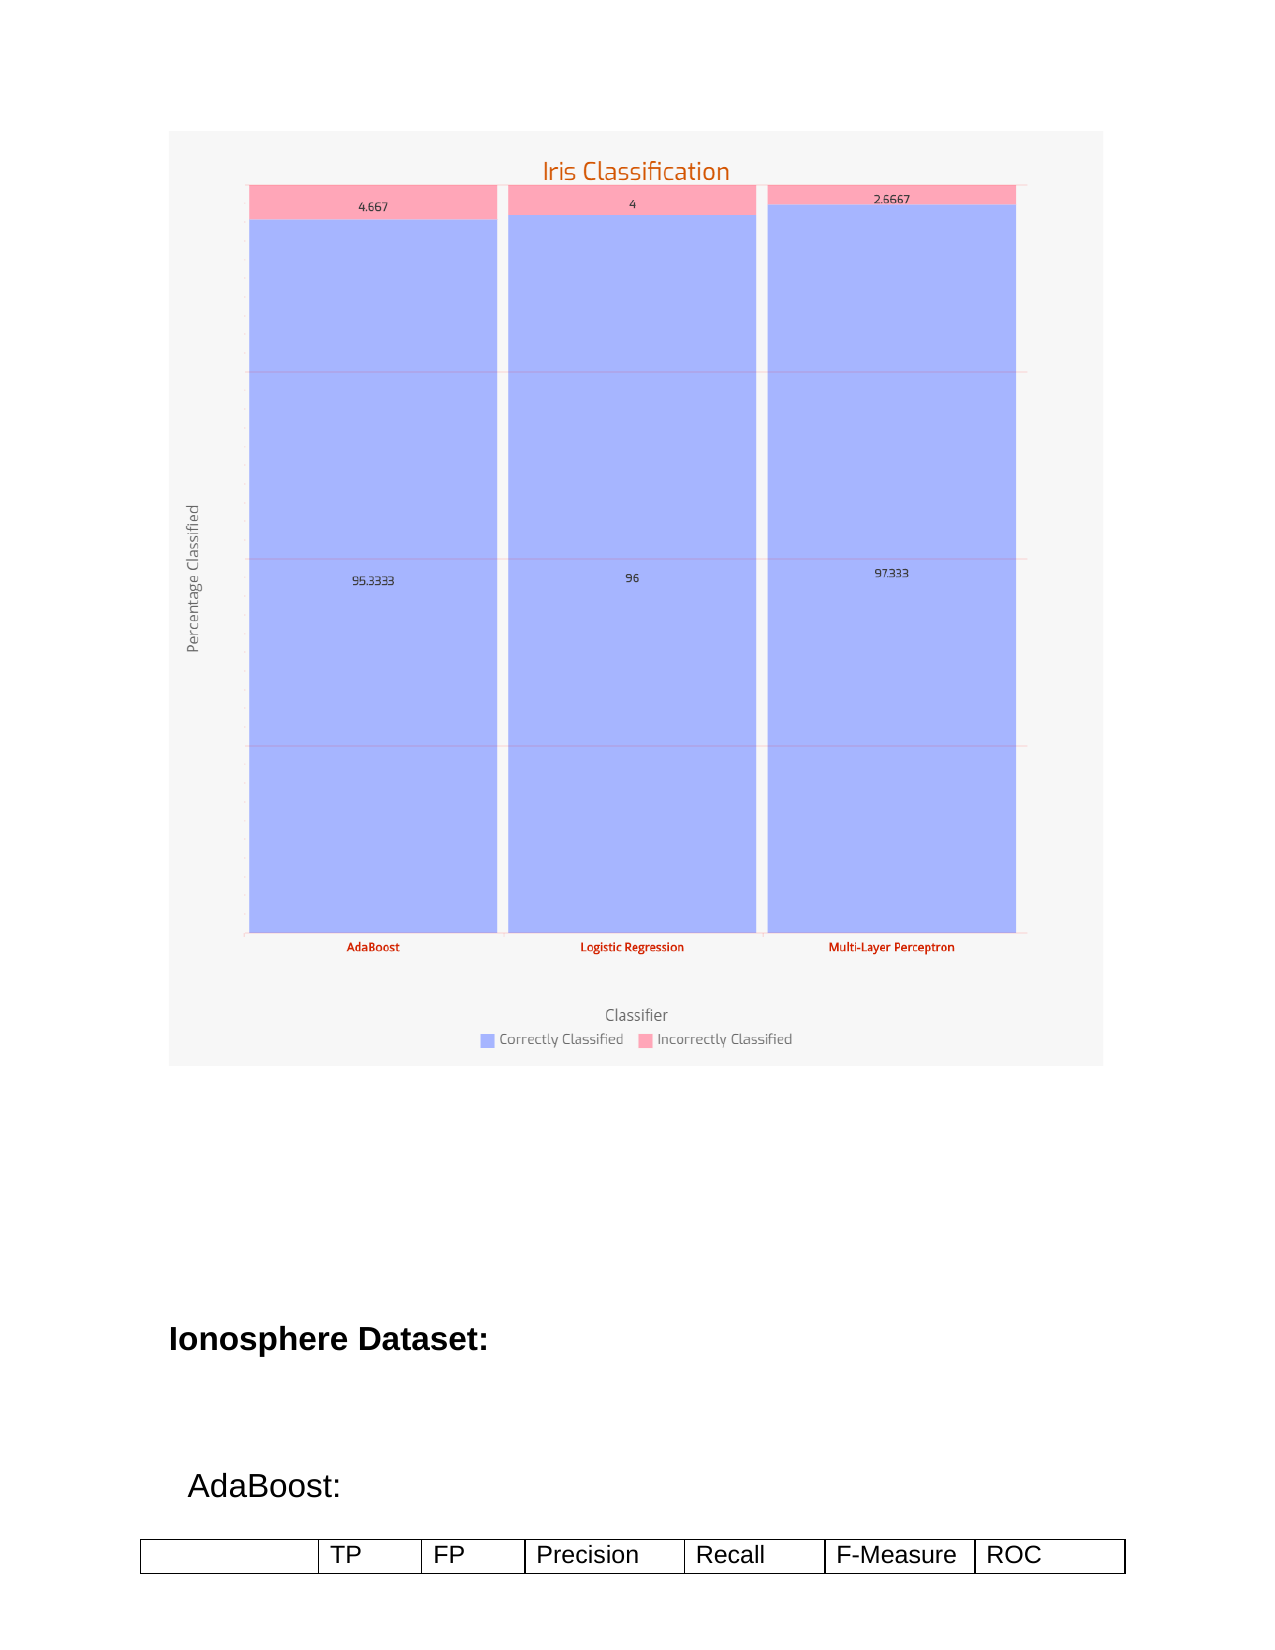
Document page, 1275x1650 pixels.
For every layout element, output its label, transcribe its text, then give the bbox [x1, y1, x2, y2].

table_header Precision [526, 1540, 684, 1573]
text AdaBoost: [187, 1466, 1125, 1504]
table_header [141, 1540, 318, 1573]
table_header ROC Curve [976, 1540, 1124, 1573]
table_header F-Measure [826, 1540, 974, 1573]
table_header TP Rate [319, 1540, 421, 1573]
text Ionosphere Dataset: [169, 1319, 1125, 1357]
table_header FP Rate [422, 1540, 524, 1573]
picture [168, 131, 1104, 1066]
table_header Recall [685, 1540, 824, 1573]
